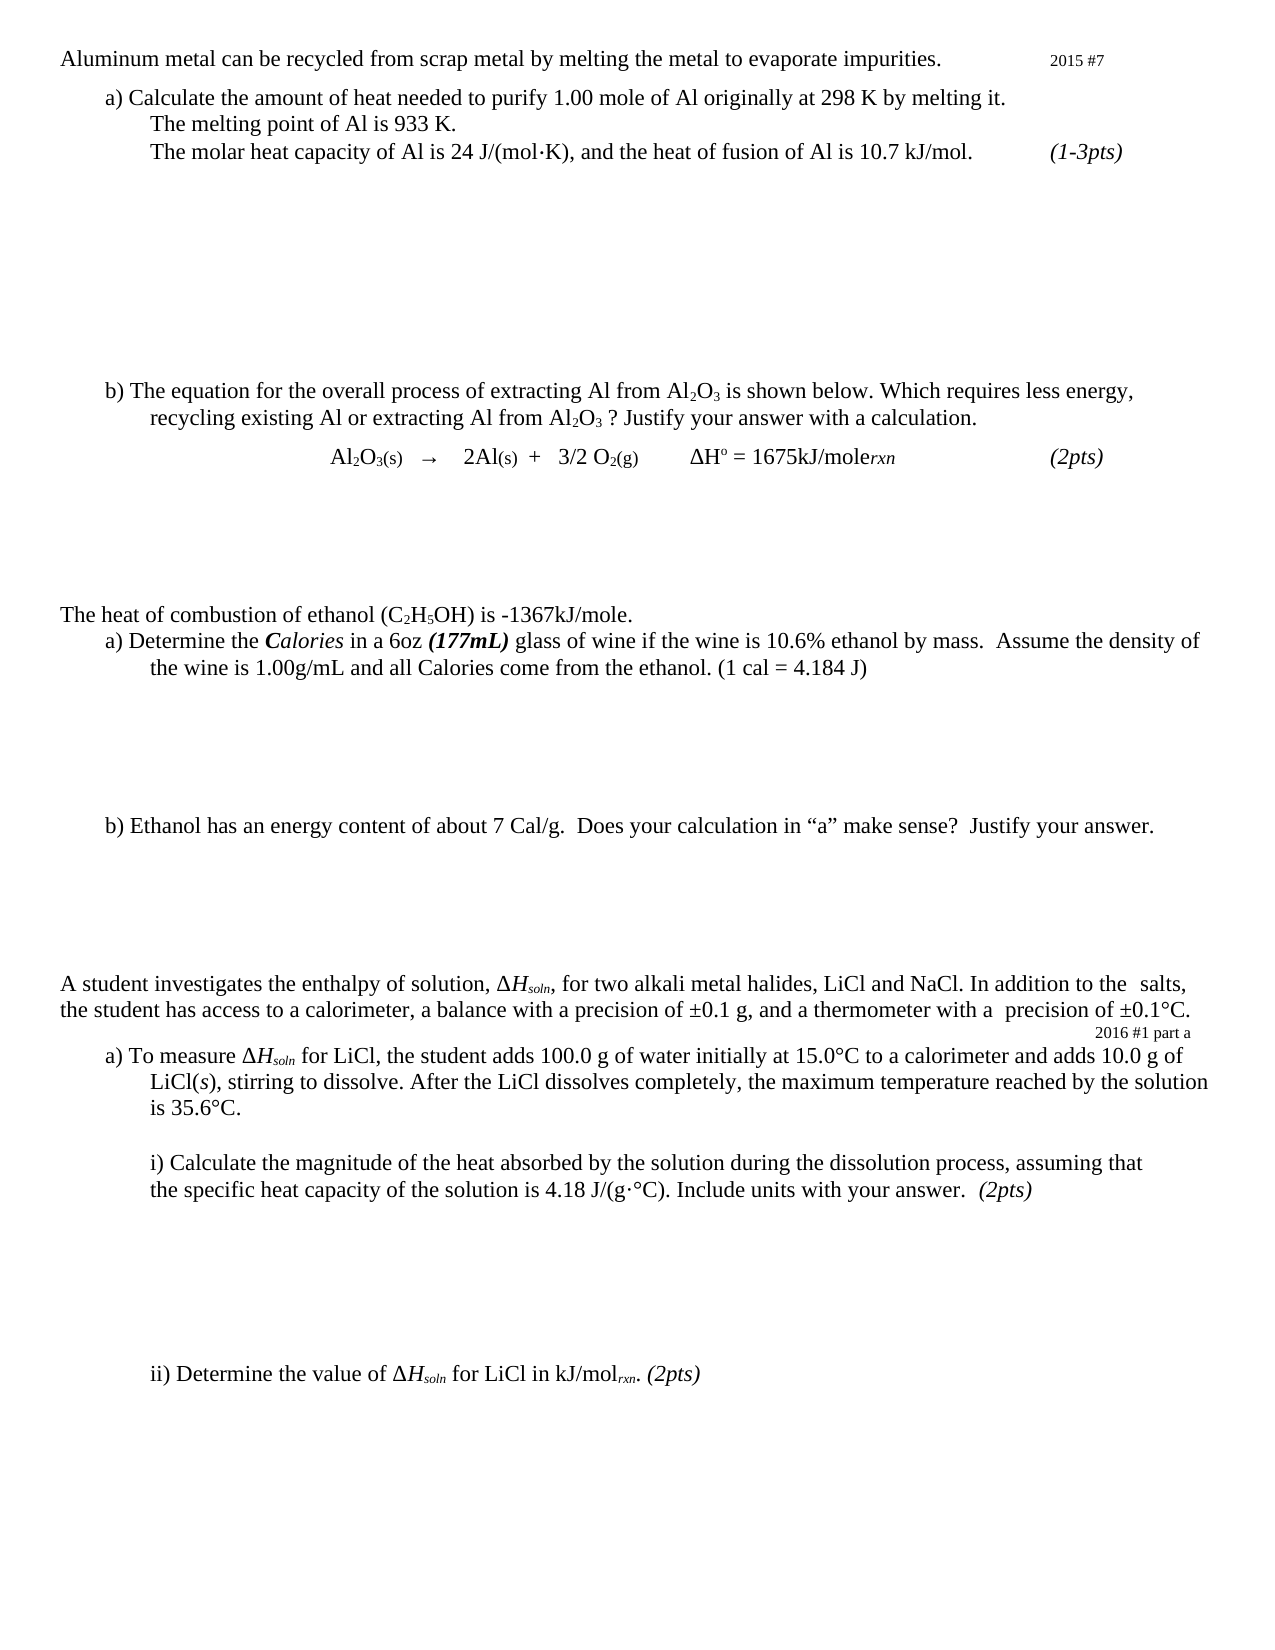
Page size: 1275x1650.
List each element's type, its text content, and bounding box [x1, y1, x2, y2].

text A student investigates the enthalpy of solution, ΔHsoln, for two alkali metal halides, LiCl and NaCl. In addition to the salts, the student has access to a calorimeter, a balance with a precision of ±0.1 g, and a thermometer with a precision of ±0.1°C. [60, 970, 1215, 1022]
text a) To measure ΔHsoln for LiCl, the student adds 100.0 g of water initially at 15.0°C to a calorimeter and adds 10.0 g of LiCl(s), stirring to dissolve. After the LiCl dissolves completely, the maximum temperature reached by the solution is 35.6°C. [60, 1042, 1215, 1121]
text a) Determine the Calories in a 6oz (177mL) glass of wine if the wine is 10.6% ethanol by mass. Assume the density of the wine is 1.00g/mL and all Calories come from the ethanol. (1 cal = 4.184 J) [60, 627, 1215, 680]
text b) The equation for the overall process of extracting Al from Al2O3 is shown below. Which requires less energy, recycling existing Al or extracting Al from Al2O3 ? Justify your answer with a calculation. [60, 377, 1215, 430]
text The heat of combustion of ethanol (C2H5OH) is -1367kJ/mole. [60, 601, 1215, 627]
text 2016 #1 part a [60, 1022, 1215, 1042]
text i) Calculate the magnitude of the heat absorbed by the solution during the dissolution process, assuming that the specific heat capacity of the solution is 4.18 J/(g·°C). Include units with your answer. (2pts) [60, 1149, 1215, 1202]
text Al2O3(s) → 2Al(s) + 3/2 O2(g) ∆Ho = 1675kJ/molerxn (2pts) [135, 443, 1215, 469]
text a) Calculate the amount of heat needed to purify 1.00 mole of Al originally at 298 K by melting it. [60, 84, 1215, 110]
text Aluminum metal can be recycled from scrap metal by melting the metal to evaporate impurities. 2015 #7 [60, 45, 1215, 71]
text The melting point of Al is 933 K. The molar heat capacity of Al is 24 J/(mol⋅K), and the heat of fusion of Al is 10.7 kJ/mol. (1-3pts) [60, 110, 1215, 164]
text ii) Determine the value of ΔHsoln for LiCl in kJ/molrxn. (2pts) [60, 1360, 1215, 1387]
text b) Ethanol has an energy content of about 7 Cal/g. Does your calculation in “a” make sense? Justify your answer. [60, 812, 1215, 838]
